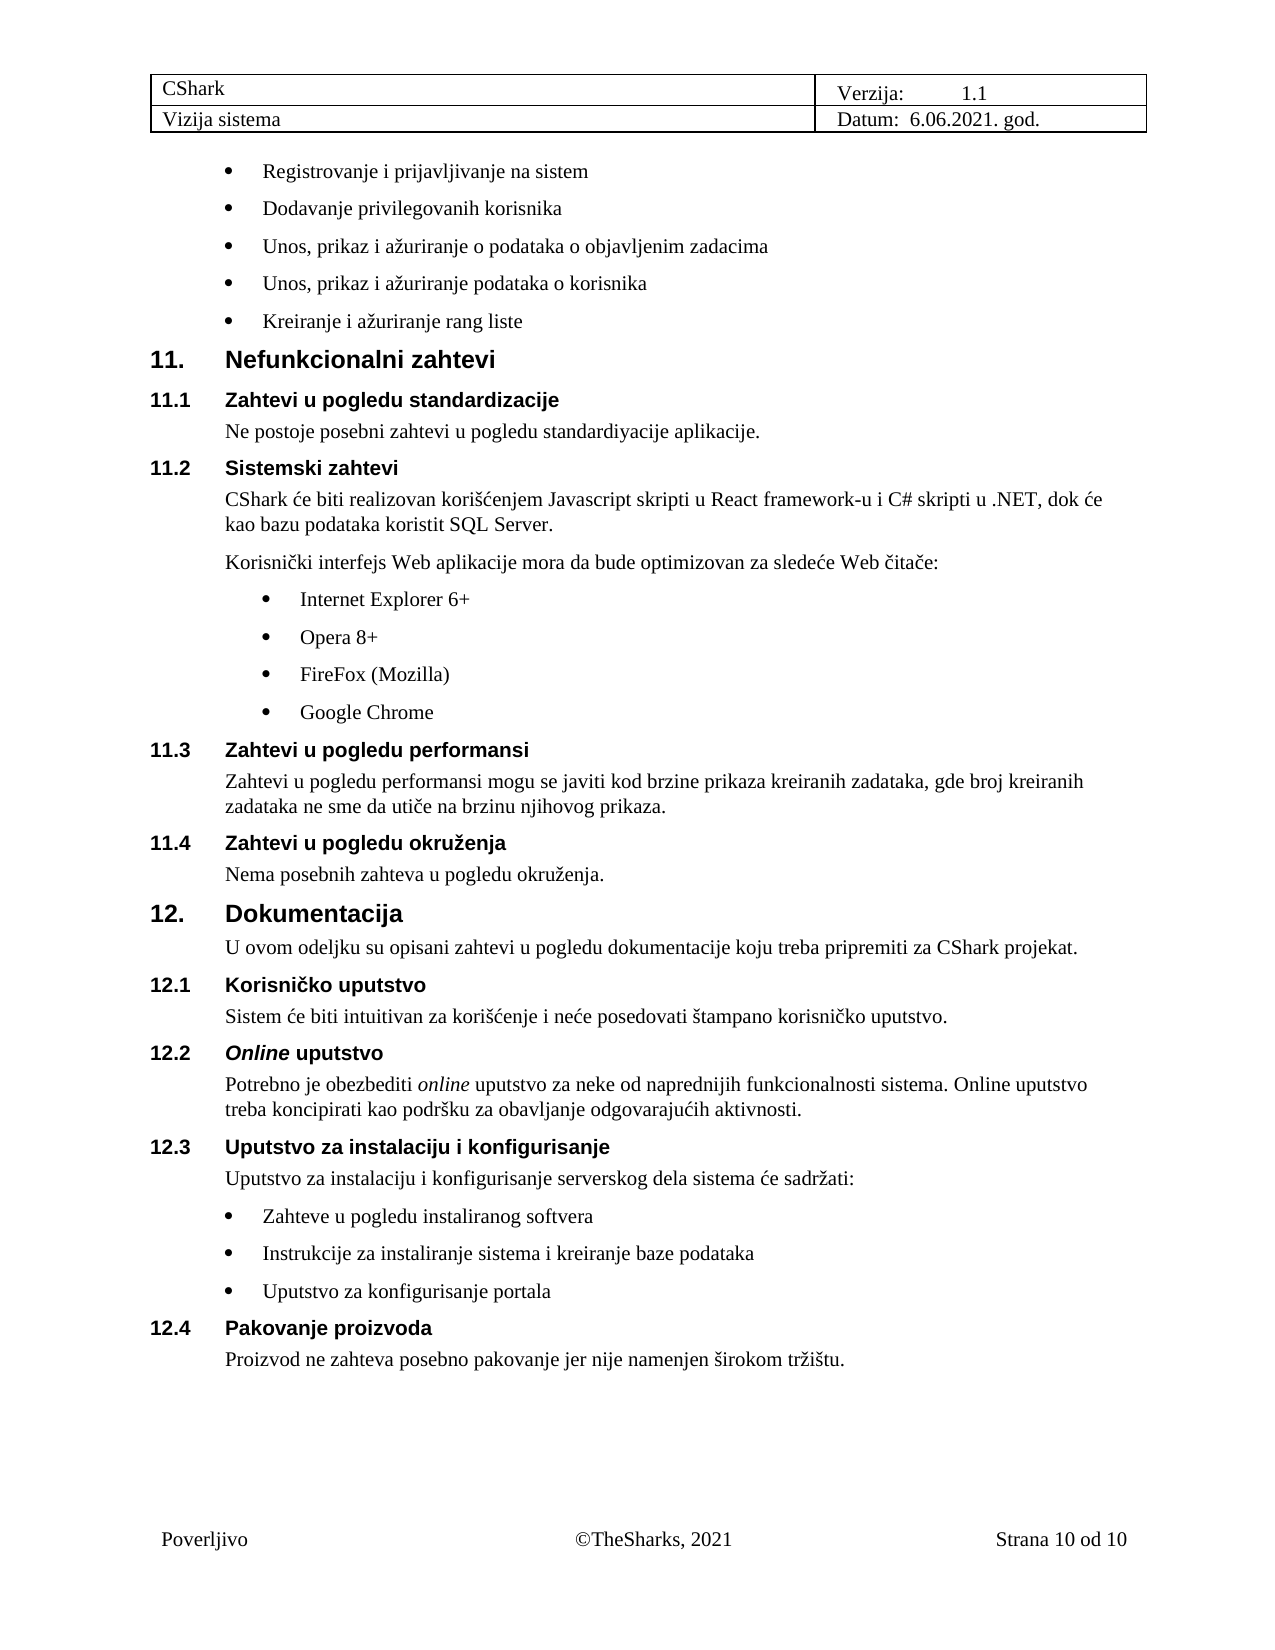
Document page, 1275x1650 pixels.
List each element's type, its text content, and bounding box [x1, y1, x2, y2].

list Opera 8+ [262, 624, 1125, 649]
text Potrebno je obezbediti online uputstvo za neke od naprednijih funkcionalnosti sistema. Online uputstvo treba koncipirati kao podršku za obavljanje odgovarajućih aktivnosti. [225, 1071, 1125, 1121]
text Zahtevi u pogledu performansi mogu se javiti kod brzine prikaza kreiranih zadataka, gde broj kreiranih zadataka ne sme da utiče na brzinu njihovog prikaza. [225, 768, 1125, 818]
list Registrovanje i prijavljivanje na sistem [225, 158, 1125, 183]
subtitle Pakovanje proizvoda [150, 1315, 1125, 1340]
list Internet Explorer 6+ [262, 586, 1125, 611]
text Ne postoje posebni zahtevi u pogledu standardiyacije aplikacije. [225, 418, 1125, 443]
text Sistem će biti intuitivan za korišćenje i neće posedovati štampano korisničko uputstvo. [225, 1003, 1125, 1028]
list FireFox (Mozilla) [262, 661, 1125, 686]
text U ovom odeljku su opisani zahtevi u pogledu dokumentacije koju treba pripremiti za CShark projekat. [225, 934, 1125, 959]
subtitle Korisničko uputstvo [150, 971, 1125, 996]
list Uputstvo za konfigurisanje portala [225, 1278, 1125, 1303]
text Proizvod ne zahteva posebno pakovanje jer nije namenjen širokom tržištu. [225, 1346, 1125, 1371]
list Dodavanje privilegovanih korisnika [225, 195, 1125, 220]
subtitle Nefunkcionalni zahtevi [150, 345, 1125, 374]
text Uputstvo za instalaciju i konfigurisanje serverskog dela sistema će sadržati: [225, 1165, 1125, 1190]
subtitle Zahtevi u pogledu okruženja [150, 830, 1125, 855]
subtitle Uputstvo za instalaciju i konfigurisanje [150, 1134, 1125, 1159]
list Zahteve u pogledu instaliranog softvera [225, 1203, 1125, 1228]
text Nema posebnih zahteva u pogledu okruženja. [225, 861, 1125, 886]
subtitle Zahtevi u pogledu performansi [150, 736, 1125, 761]
list Unos, prikaz i ažuriranje podataka o korisnika [225, 270, 1125, 295]
text Korisnički interfejs Web aplikacije mora da bude optimizovan za sledeće Web čitače: [225, 549, 1125, 574]
subtitle Dokumentacija [150, 899, 1125, 928]
subtitle Sistemski zahtevi [150, 455, 1125, 480]
list Google Chrome [262, 699, 1125, 724]
text CShark će biti realizovan korišćenjem Javascript skripti u React framework-u i C# skripti u .NET, dok će kao bazu podataka koristit SQL Server. [225, 486, 1125, 536]
list Unos, prikaz i ažuriranje o podataka o objavljenim zadacima [225, 233, 1125, 258]
list Instrukcije za instaliranje sistema i kreiranje baze podataka [225, 1240, 1125, 1265]
subtitle Zahtevi u pogledu standardizacije [150, 386, 1125, 411]
subtitle Online uputstvo [150, 1040, 1125, 1065]
list Kreiranje i ažuriranje rang liste [225, 308, 1125, 333]
